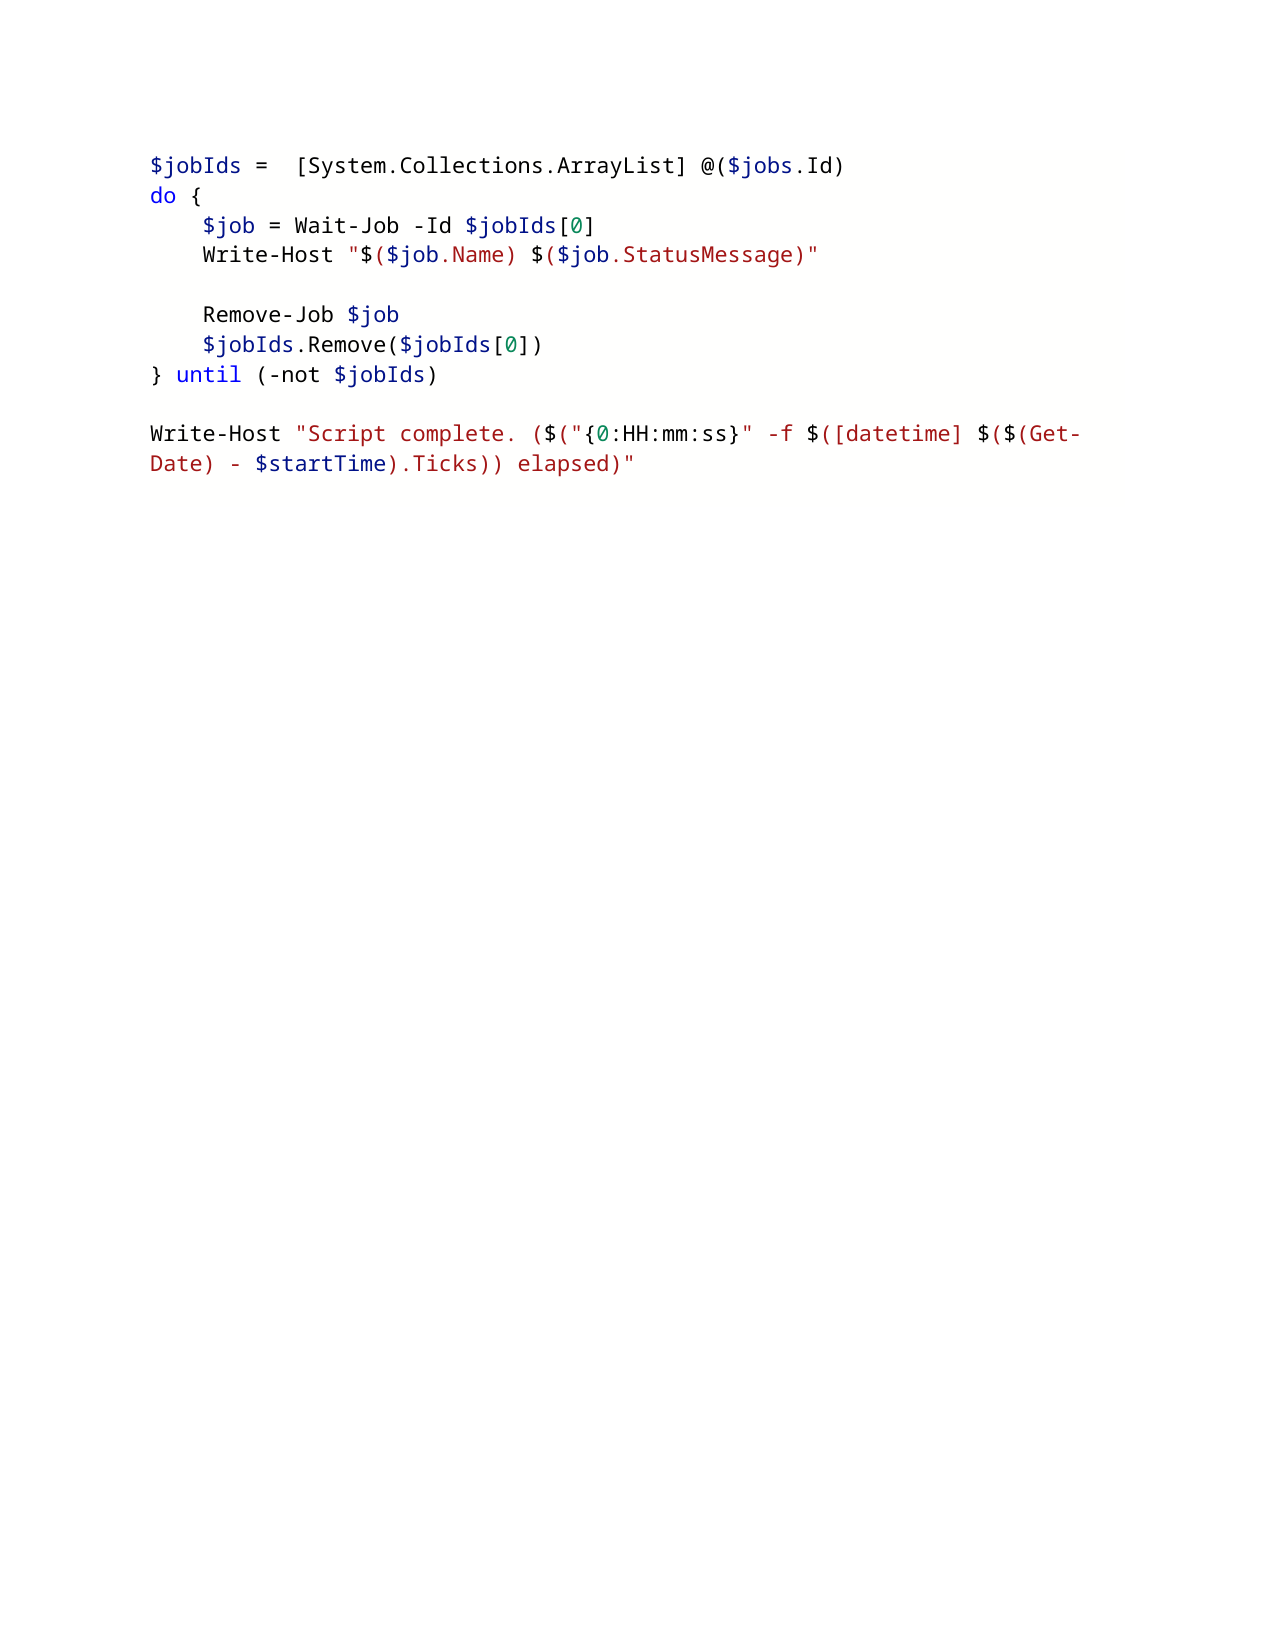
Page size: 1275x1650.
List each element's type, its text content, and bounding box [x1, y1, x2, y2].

text Remove-Job $job [150, 299, 1125, 329]
text Write-Host "$($job.Name) $($job.StatusMessage)" [150, 239, 1125, 269]
text $jobIds = [System.Collections.ArrayList] @($jobs.Id) [150, 150, 1125, 180]
text Write-Host "Script complete. ($("{0:HH:mm:ss}" -f $([datetime] $($(Get-Date) - $startTime).Ticks)) elapsed)" [150, 418, 1125, 478]
text $jobIds.Remove($jobIds[0]) [150, 329, 1125, 358]
text } until (-not $jobIds) [150, 358, 1125, 388]
text do { [150, 180, 1125, 209]
text $job = Wait-Job -Id $jobIds[0] [150, 209, 1125, 239]
